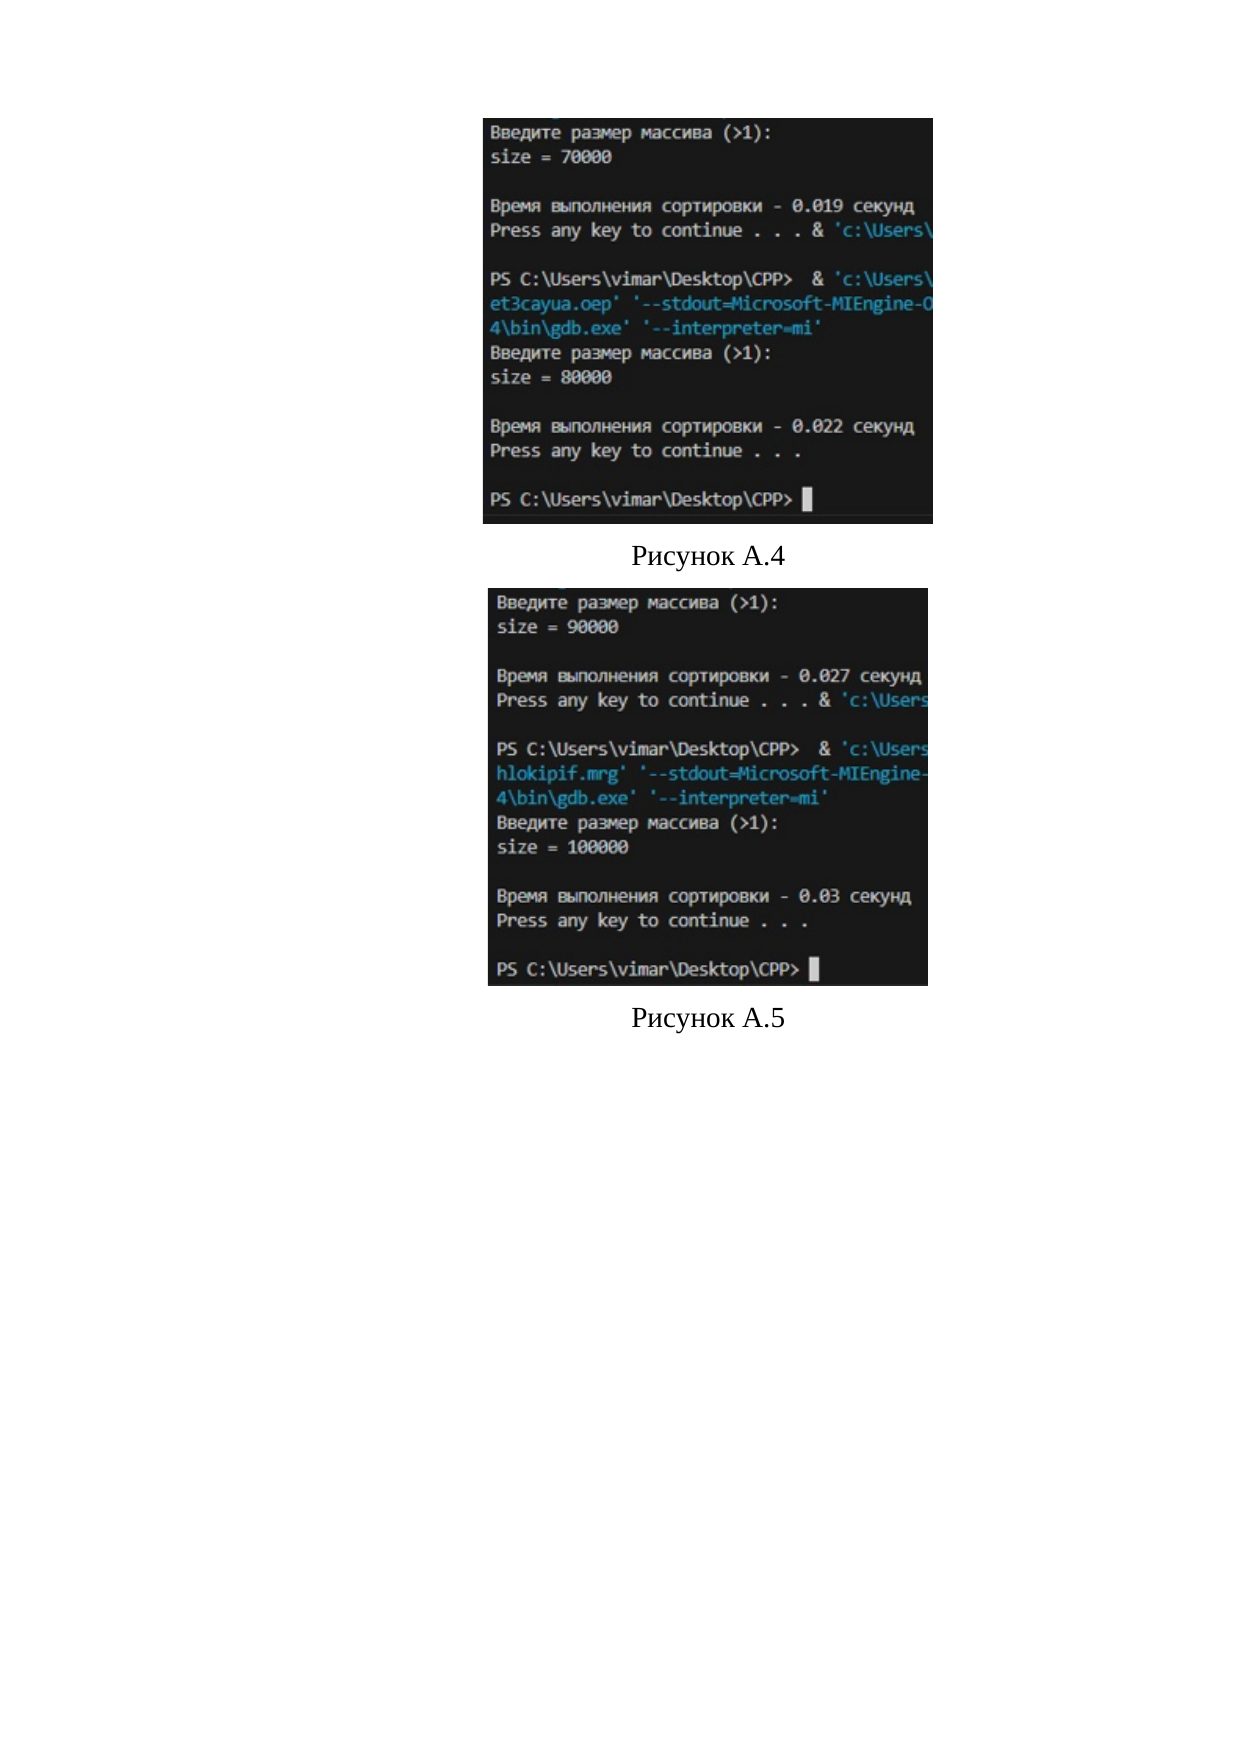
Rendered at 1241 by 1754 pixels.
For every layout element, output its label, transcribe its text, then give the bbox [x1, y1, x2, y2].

picture [487, 588, 928, 986]
picture [482, 118, 933, 524]
text Рисунок А.5 [190, 1000, 1152, 1033]
text Рисунок А.4 [190, 538, 1152, 571]
